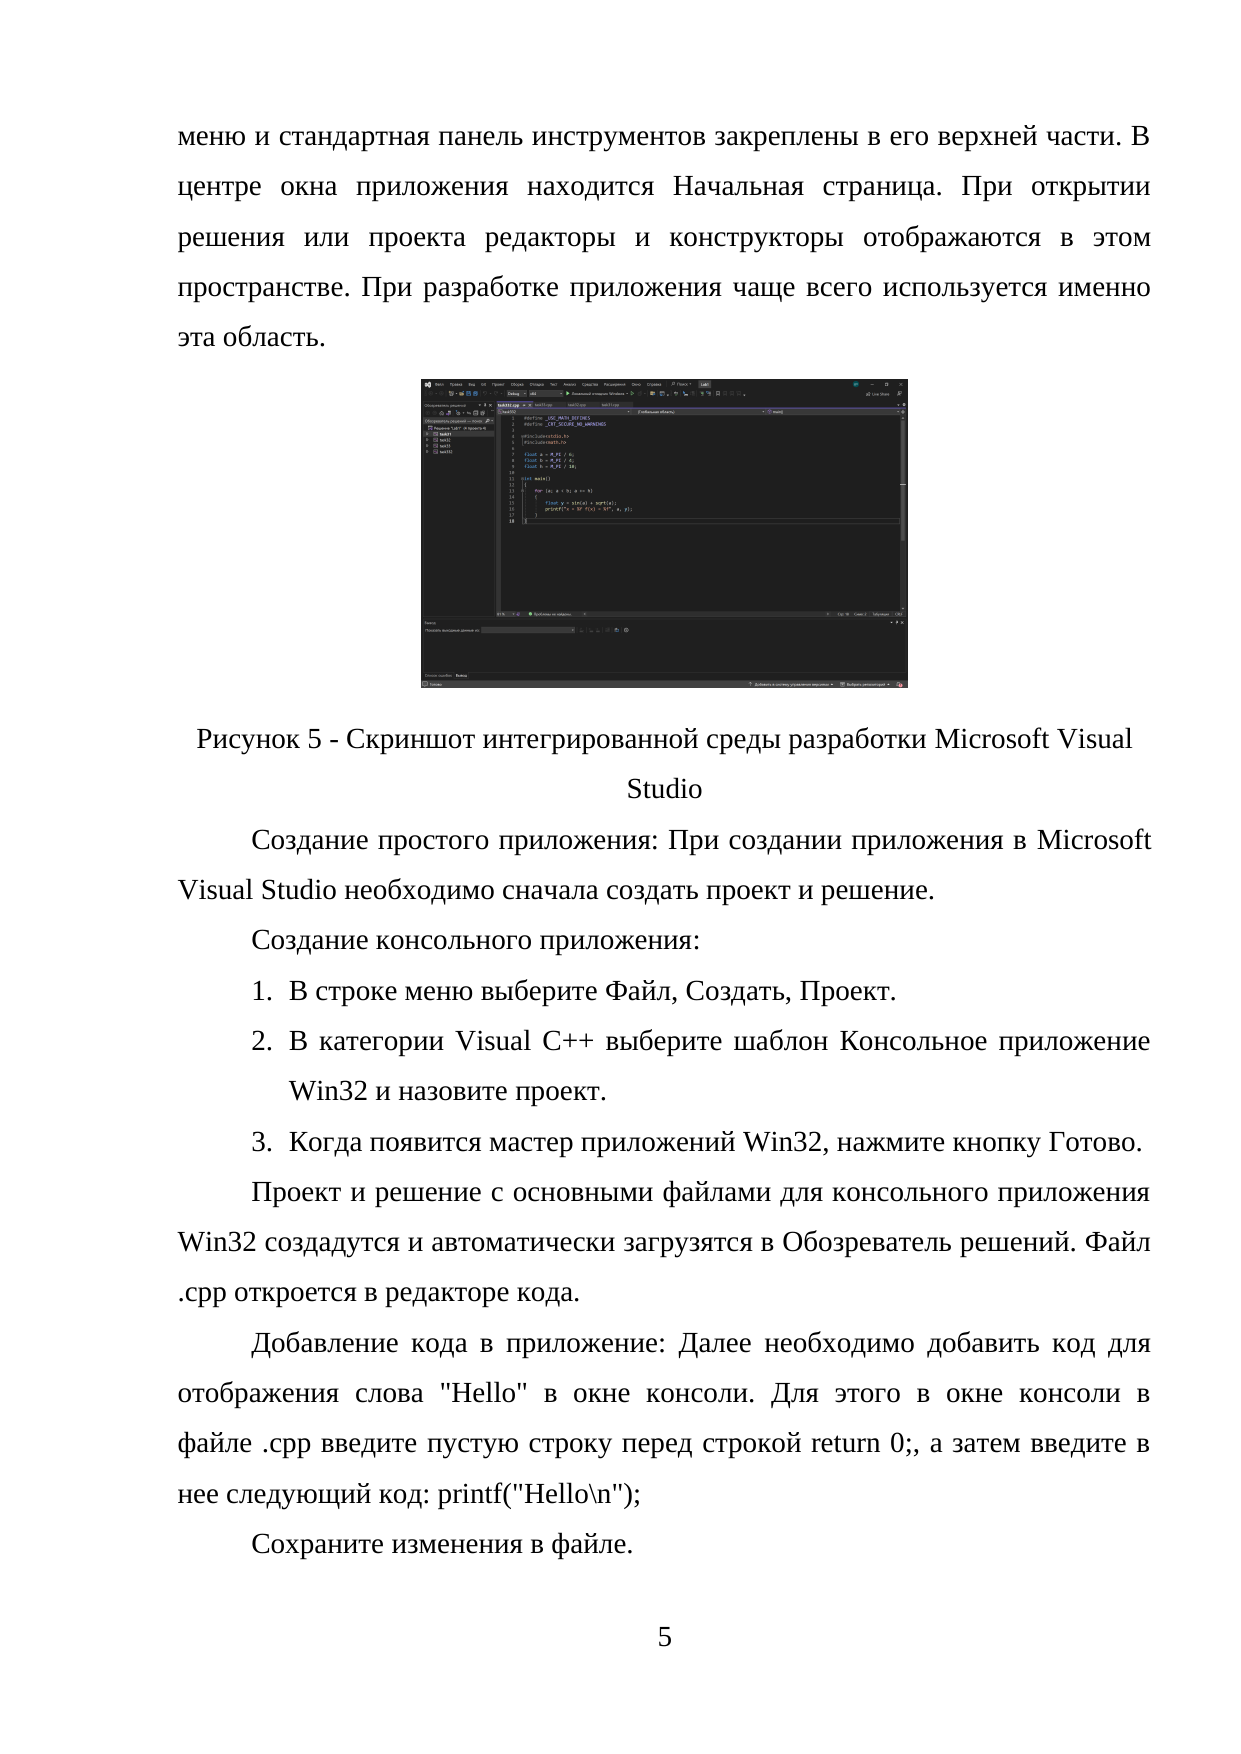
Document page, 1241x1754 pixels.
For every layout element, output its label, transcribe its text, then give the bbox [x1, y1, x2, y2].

picture [421, 379, 908, 688]
title Добавление кода в приложение: Далее необходимо добавить код для отображения слова "Hello" в окне консоли. Для этого в окне консоли в файле .cpp введите пустую строку перед строкой return 0;, а затем введите в нее следующий код: printf("Hello\n"); [177, 1325, 1152, 1509]
title Создание консольного приложения: [177, 922, 1152, 956]
title Сохраните изменения в файле. [177, 1526, 1152, 1560]
title Когда появится мастер приложений Win32, нажмите кнопку Готово. [251, 1124, 1152, 1157]
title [177, 118, 1152, 353]
title В категории Visual C++ выберите шаблон Консольное приложение Win32 и назовите проект. [251, 1023, 1152, 1107]
title Создание простого приложения: При создании приложения в Microsoft Visual Studio необходимо сначала создать проект и решение. [177, 822, 1152, 906]
title Проект и решение с основными файлами для консольного приложения Win32 создадутся и автоматически загрузятся в Обозреватель решений. Файл .cpp откроется в редакторе кода. [177, 1174, 1152, 1308]
title В строке меню выберите Файл, Создать, Проект. [251, 973, 1152, 1006]
